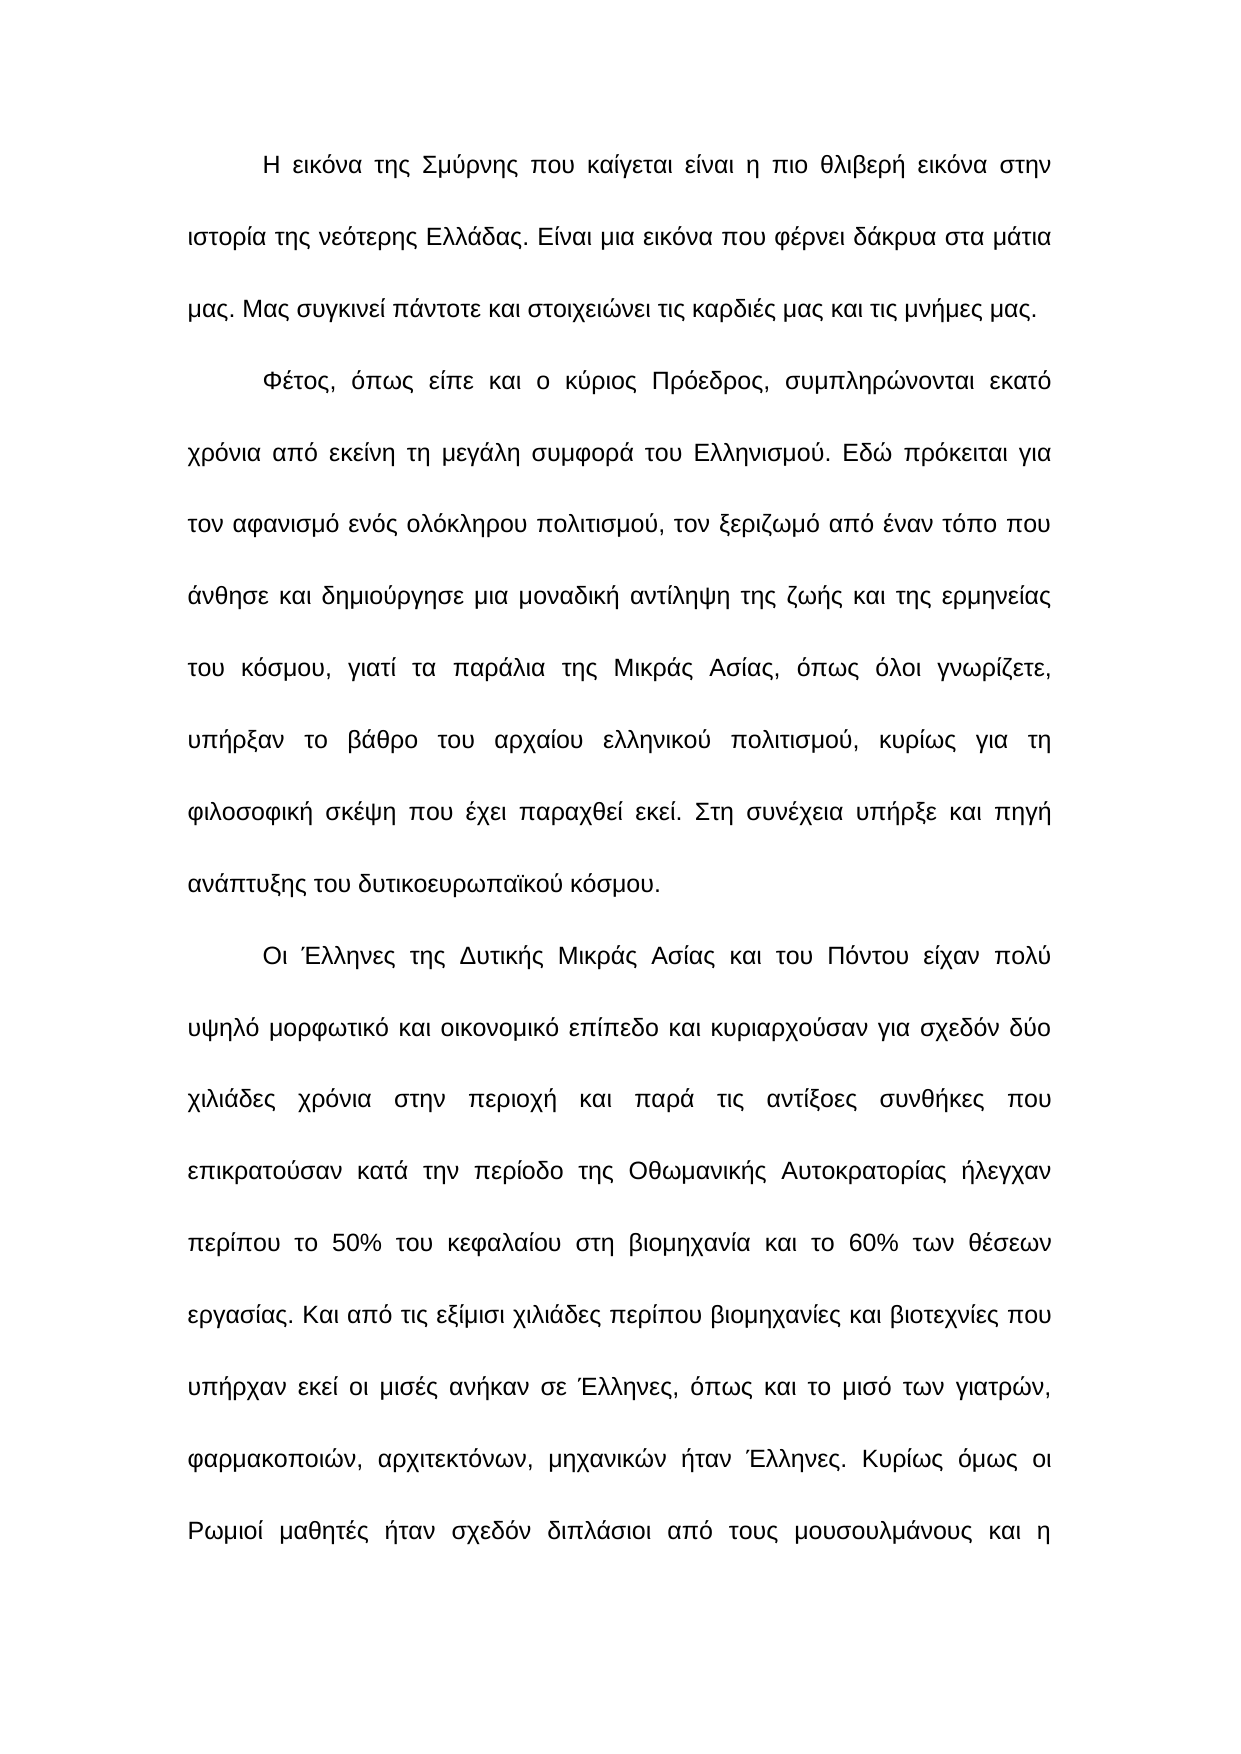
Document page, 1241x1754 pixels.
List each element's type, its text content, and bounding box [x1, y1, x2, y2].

text Η εικόνα της Σμύρνης που καίγεται είναι η πιο θλιβερή εικόνα στην ιστορία της νεότερης Ελλάδας. Είναι μια εικόνα που φέρνει δάκρυα στα μάτια μας. Μας συγκινεί πάντοτε και στοιχειώνει τις καρδιές μας και τις μνήμες μας. [187, 150, 1053, 322]
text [187, 941, 1053, 1544]
text Φέτος, όπως είπε και ο κύριος Πρόεδρος, συμπληρώνονται εκατό χρόνια από εκείνη τη μεγάλη συμφορά του Ελληνισμού. Εδώ πρόκειται για τον αφανισμό ενός ολόκληρου πολιτισμού, τον ξεριζωμό από έναν τόπο που άνθησε και δημιούργησε μια μοναδική αντίληψη της ζωής και της ερμηνείας του κόσμου, γιατί τα παράλια της Μικράς Ασίας, όπως όλοι γνωρίζετε, υπήρξαν το βάθρο του αρχαίου ελληνικού πολιτισμού, κυρίως για τη φιλοσοφική σκέψη που έχει παραχθεί εκεί. Στη συνέχεια υπήρξε και πηγή ανάπτυξης του δυτικοευρωπαϊκού κόσμου. [187, 366, 1053, 897]
